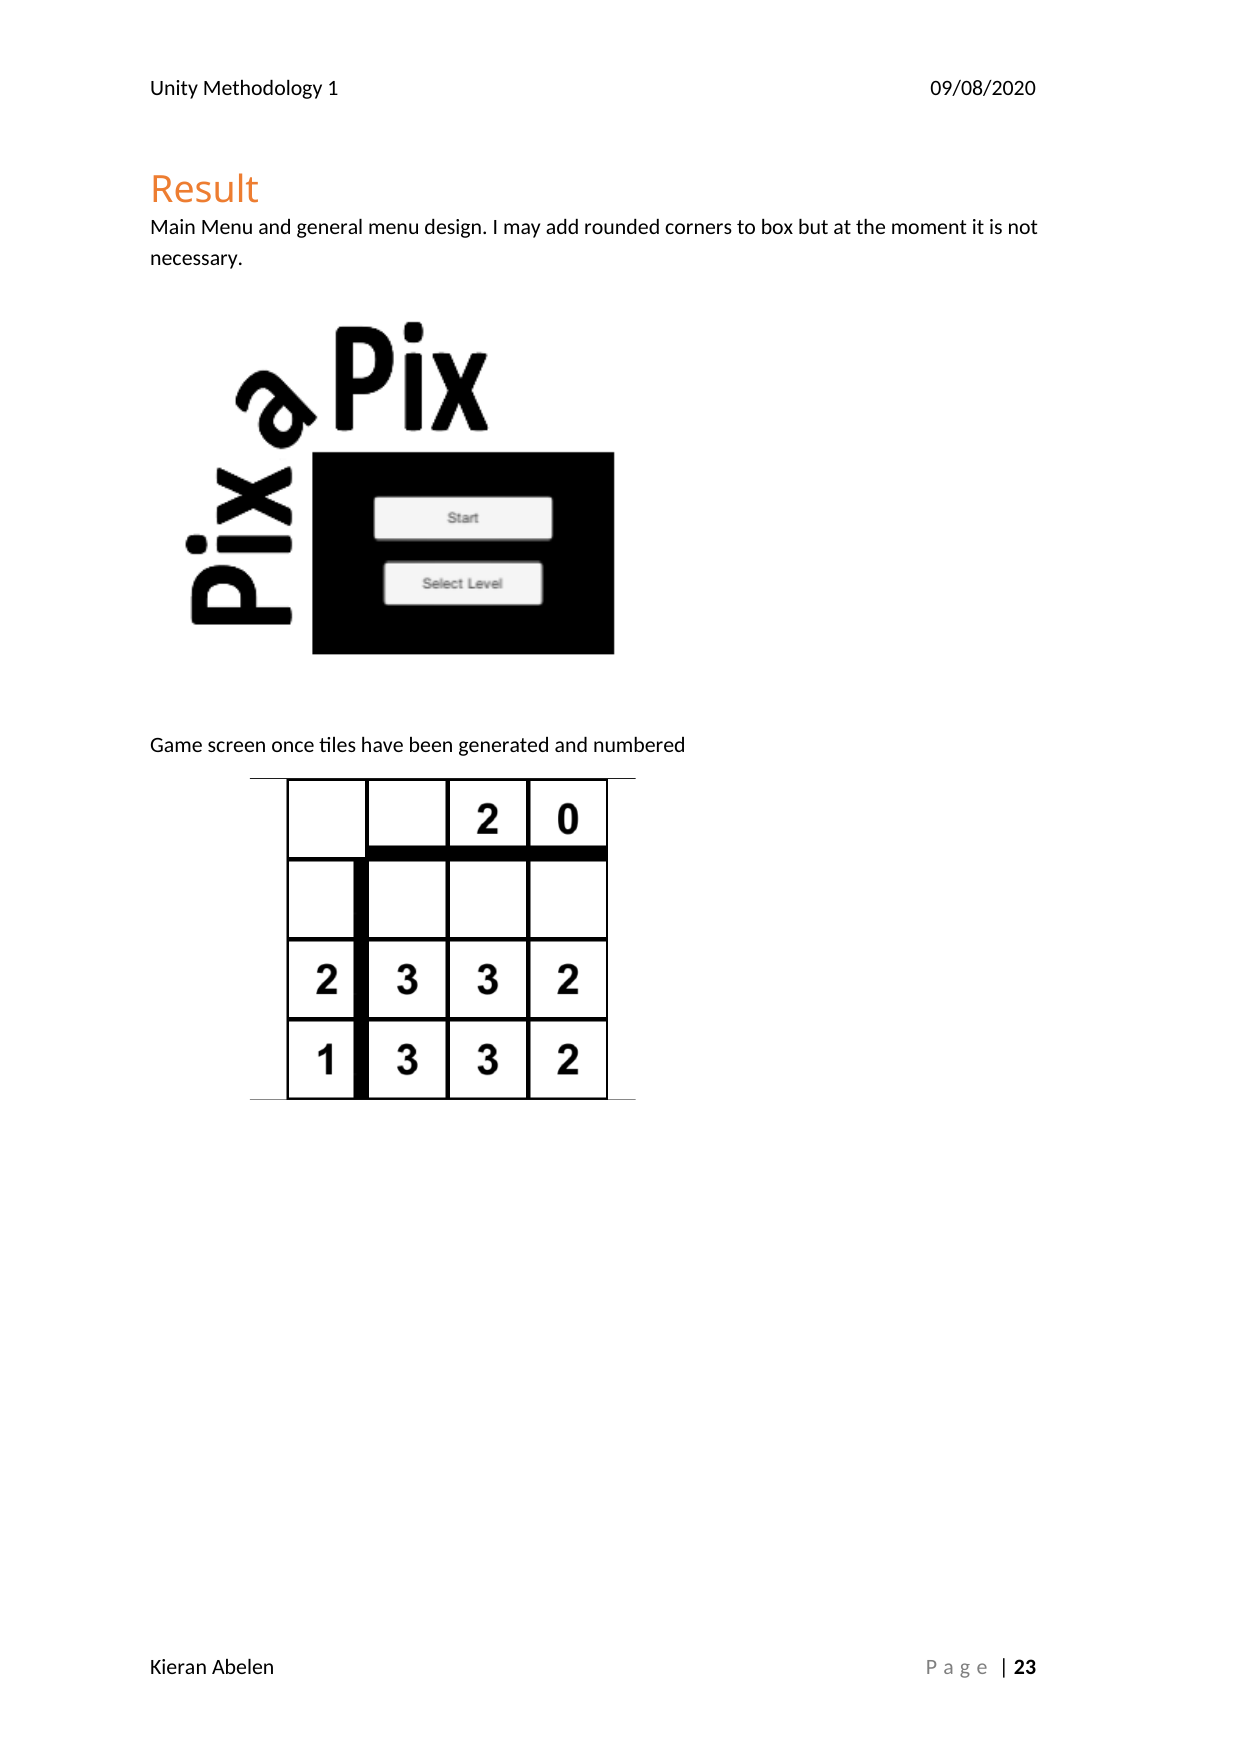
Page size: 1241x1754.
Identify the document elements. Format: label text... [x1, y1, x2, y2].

picture [150, 291, 702, 711]
subtitle Result [150, 162, 1090, 213]
picture [249, 778, 636, 1100]
text Main Menu and general menu design. I may add rounded corners to box but at the moment it is not necessary. [150, 213, 1090, 271]
text Game screen once tiles have been generated and numbered [150, 731, 1090, 757]
